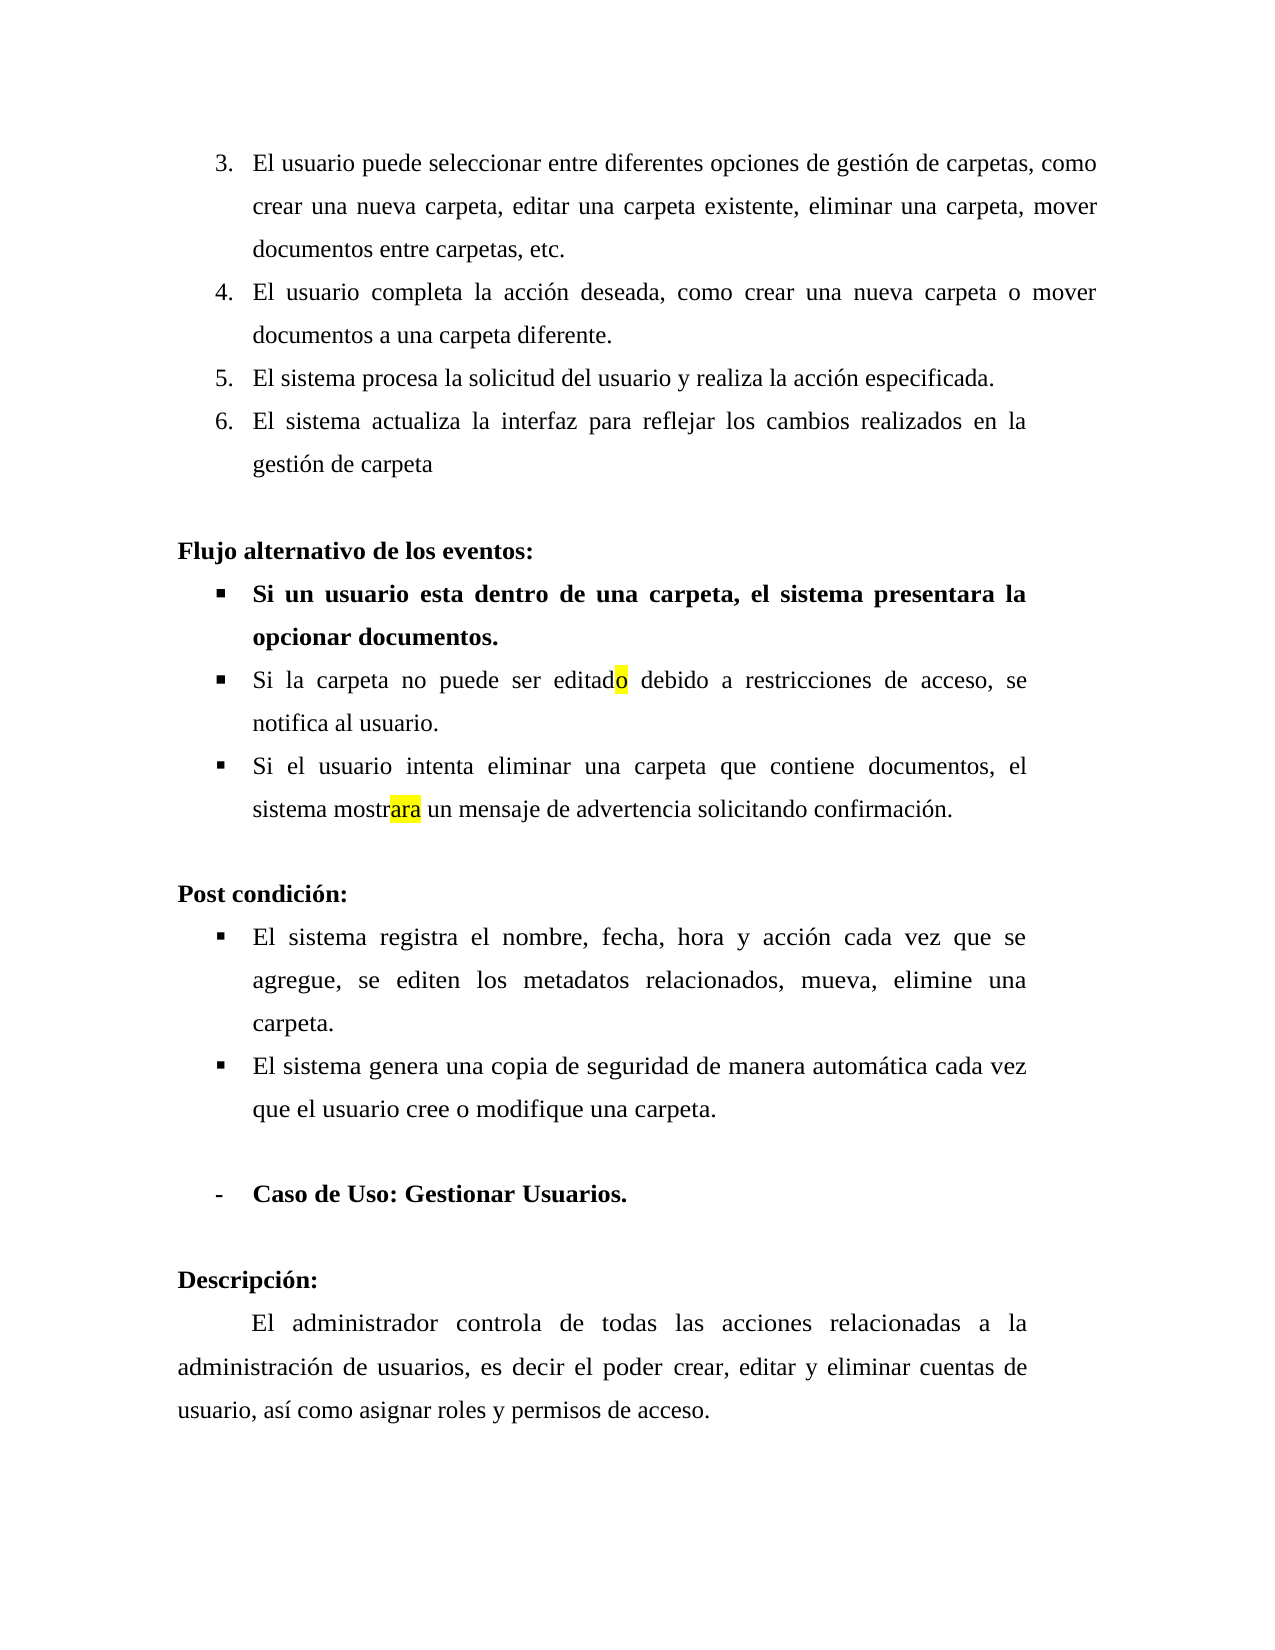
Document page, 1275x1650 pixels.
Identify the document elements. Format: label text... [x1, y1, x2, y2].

list El sistema genera una copia de seguridad de manera automática cada vez que el usuario cree o modifique una carpeta. [215, 1051, 1028, 1123]
list El sistema actualiza la interfaz para reflejar los cambios realizados en la gestión de carpeta [215, 406, 1028, 478]
list Caso de Uso: Gestionar Usuarios. [215, 1179, 1028, 1208]
list Si el usuario intenta eliminar una carpeta que contiene documentos, el sistema mostrara un mensaje de advertencia solicitando confirmación. [215, 751, 1028, 823]
text Descripción: [177, 1265, 1028, 1294]
list Si la carpeta no puede ser editado debido a restricciones de acceso, se notifica al usuario. [215, 665, 1028, 737]
list Si un usuario esta dentro de una carpeta, el sistema presentara la opcionar documentos. [215, 579, 1028, 651]
list El sistema registra el nombre, fecha, hora y acción cada vez que se agregue, se editen los metadatos relacionados, mueva, elimine una carpeta. [215, 922, 1028, 1037]
list El usuario completa la acción deseada, como crear una nueva carpeta o mover documentos a una carpeta diferente. [215, 277, 1098, 349]
list El sistema procesa la solicitud del usuario y realiza la acción especificada. [215, 363, 1098, 392]
text Post condición: [177, 879, 1028, 908]
text Flujo alternativo de los eventos: [177, 536, 1028, 564]
list El usuario puede seleccionar entre diferentes opciones de gestión de carpetas, como crear una nueva carpeta, editar una carpeta existente, eliminar una carpeta, mover documentos entre carpetas, etc. [215, 148, 1098, 263]
text El administrador controla de todas las acciones relacionadas a la administración de usuarios, es decir el poder crear, editar y eliminar cuentas de usuario, así como asignar roles y permisos de acceso. [177, 1308, 1028, 1423]
